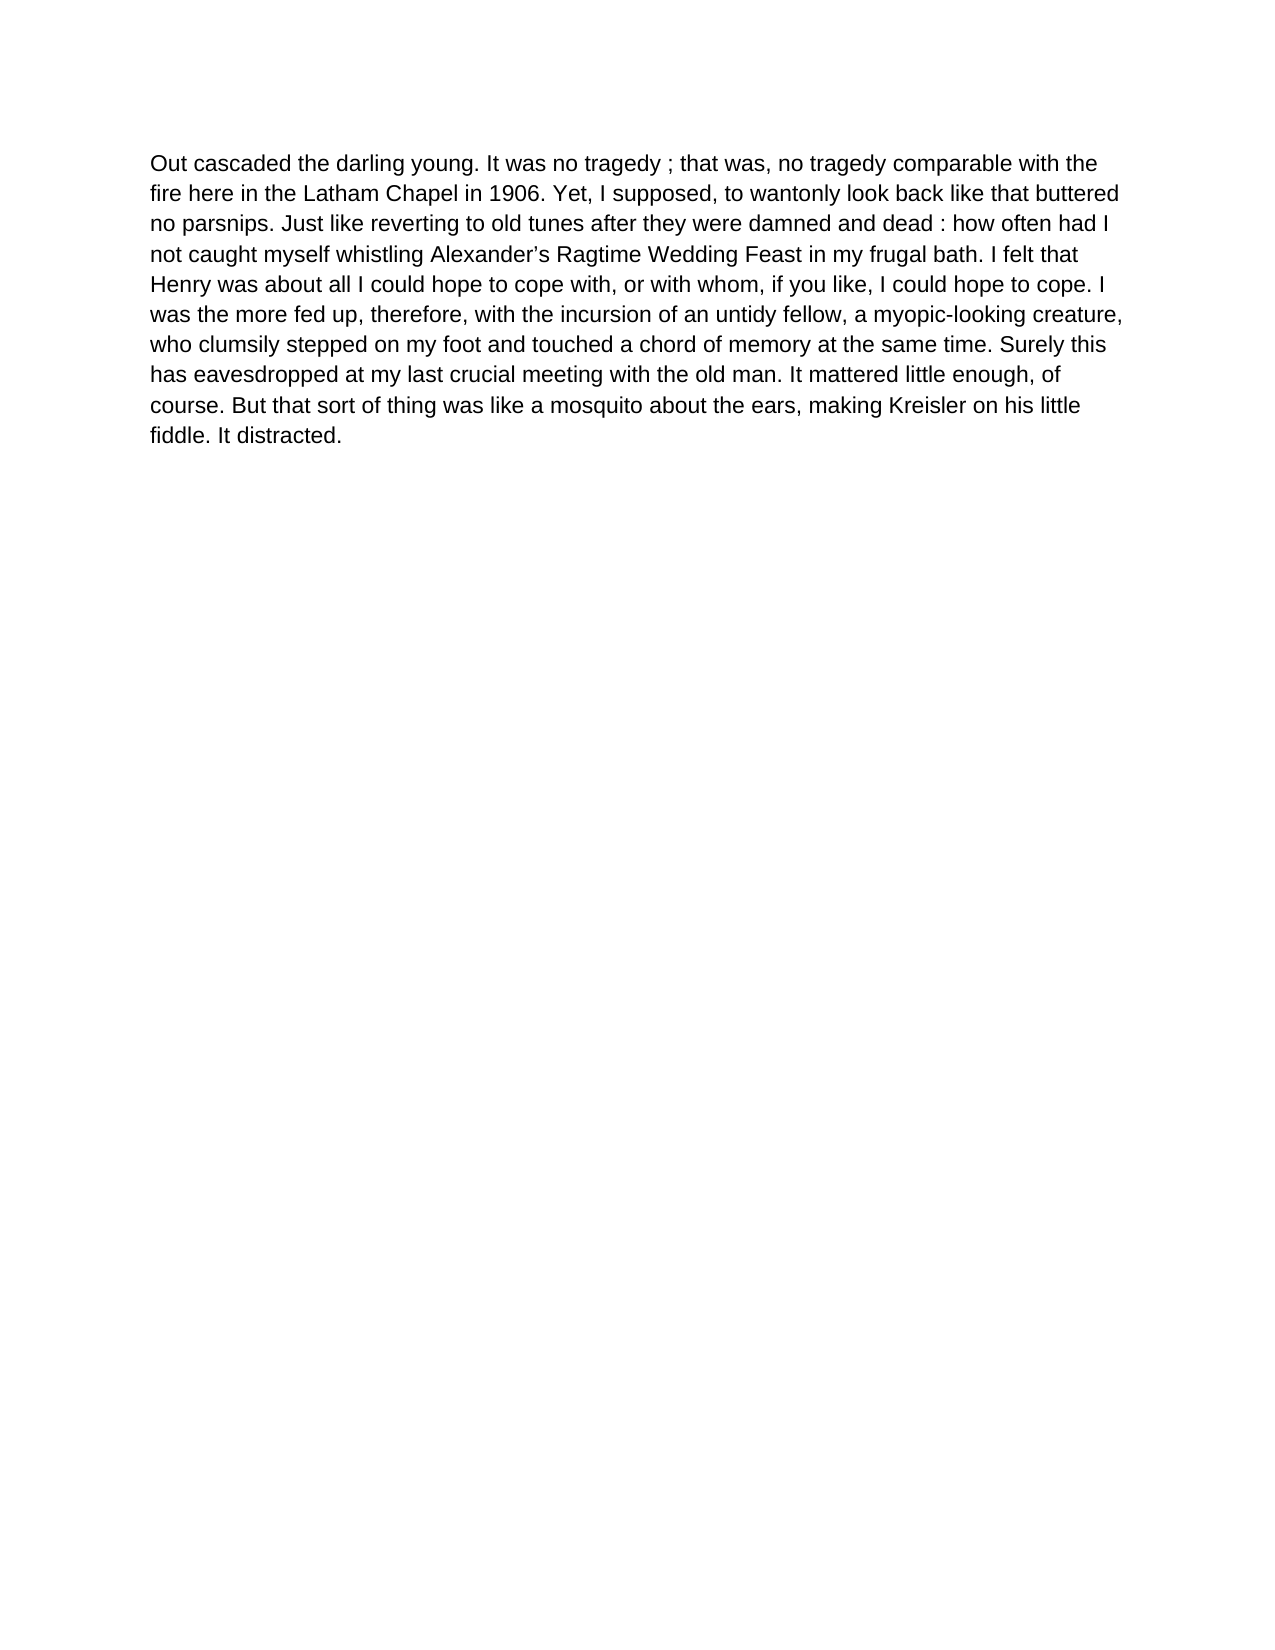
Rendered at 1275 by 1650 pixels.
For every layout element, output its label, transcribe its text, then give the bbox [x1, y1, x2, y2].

text Out cascaded the darling young. It was no tragedy ; that was, no tragedy comparable with the fire here in the Latham Chapel in 1906. Yet, I supposed, to wantonly look back like that buttered no parsnips. Just like reverting to old tunes after they were damned and dead : how often had I not caught myself whistling Alexander’s Ragtime Wedding Feast in my frugal bath. I felt that Henry was about all I could hope to cope with, or with whom, if you like, I could hope to cope. I was the more fed up, therefore, with the incursion of an untidy fellow, a myopic-looking creature, who clumsily stepped on my foot and touched a chord of memory at the same time. Surely this has eavesdropped at my last crucial meeting with the old man. It mattered little enough, of course. But that sort of thing was like a mosquito about the ears, making Kreisler on his little fiddle. It distracted. [150, 150, 1125, 448]
